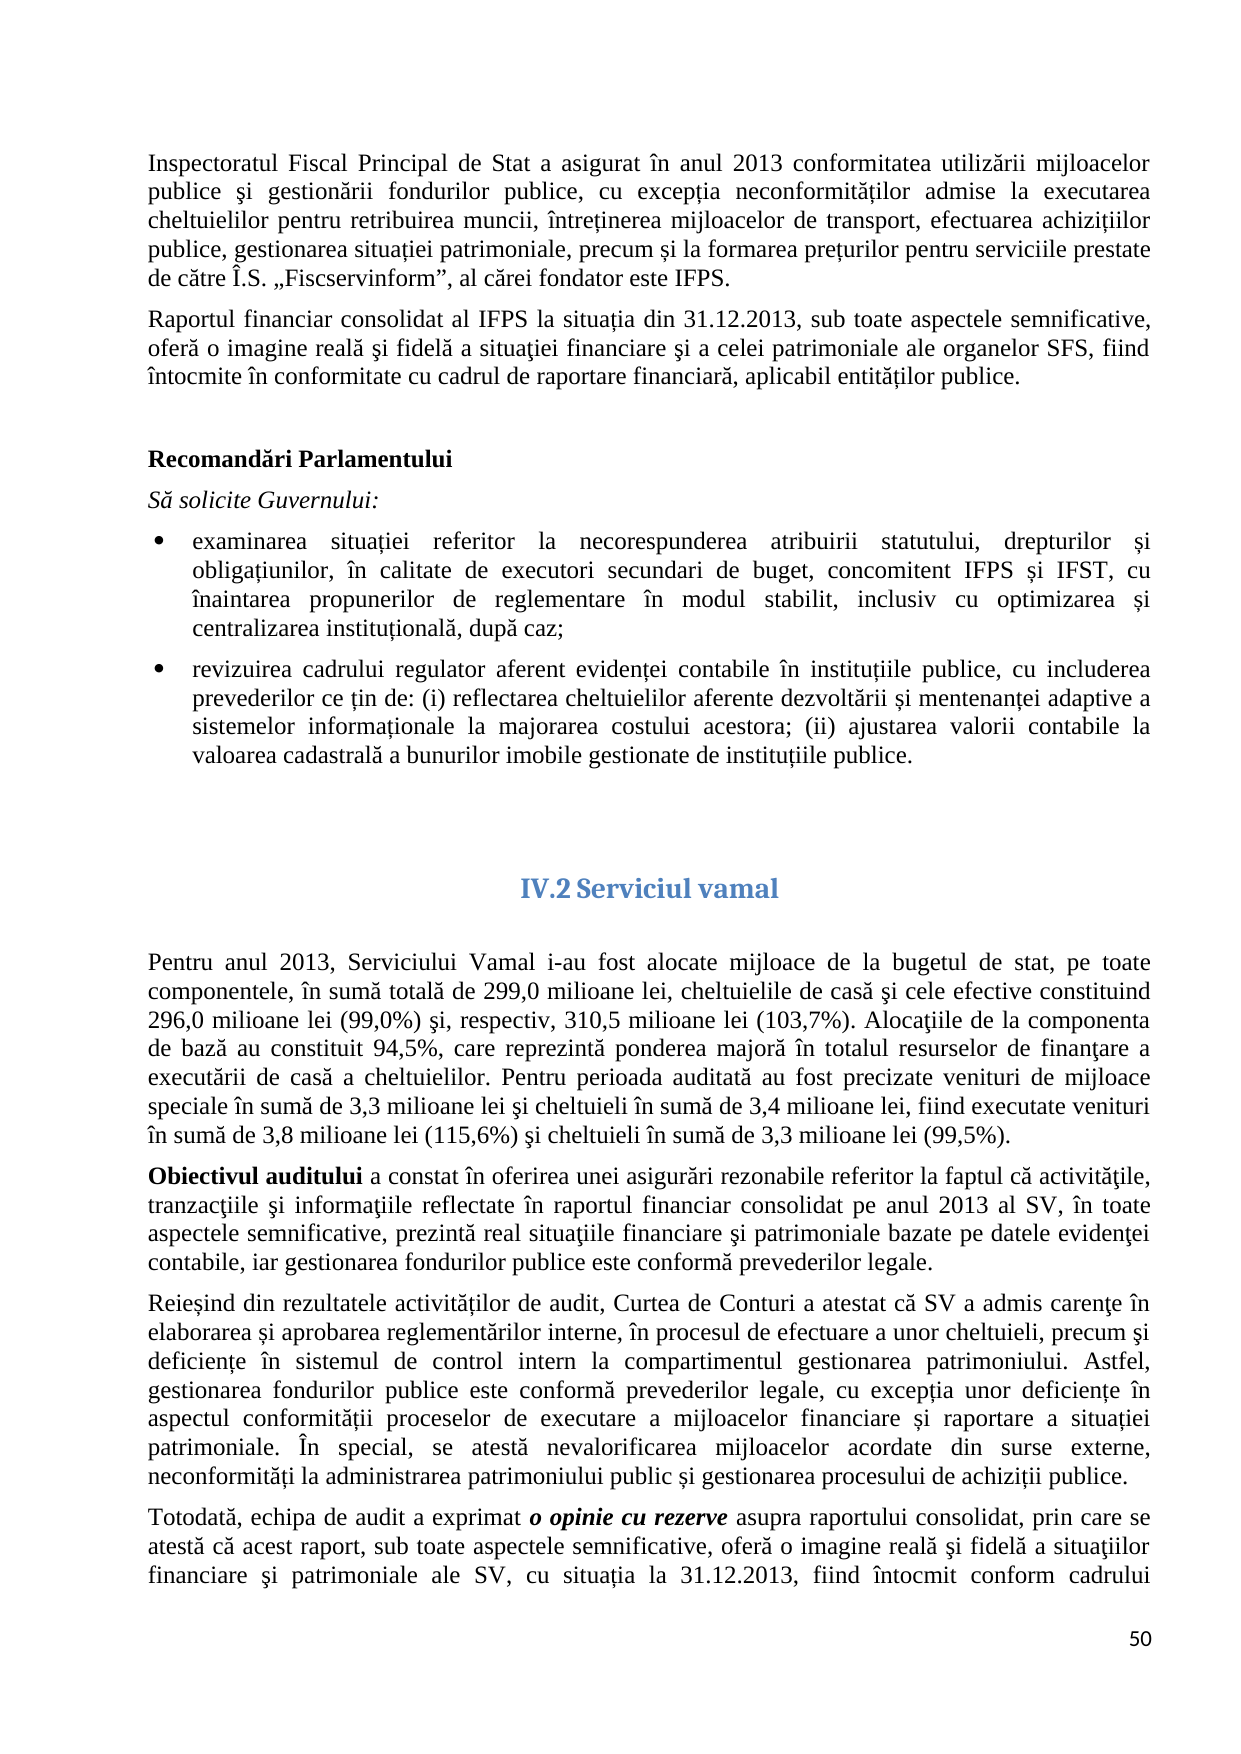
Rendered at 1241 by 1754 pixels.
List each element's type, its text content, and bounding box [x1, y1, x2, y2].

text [148, 1502, 1152, 1588]
text Recomandări Parlamentului [148, 444, 1152, 473]
subtitle IV.2 Serviciul vamal [148, 872, 1152, 906]
text Pentru anul 2013, Serviciului Vamal i-au fost alocate mijloace de la bugetul de stat, pe toate componentele, în sumă totală de 299,0 milioane lei, cheltuielile de casă şi cele efective constituind 296,0 milioane lei (99,0%) şi, respectiv, 310,5 milioane lei (103,7%). Alocaţiile de la componenta de bază au constituit 94,5%, care reprezintă ponderea majoră în totalul resurselor de finanţare a executării de casă a cheltuielilor. Pentru perioada auditată au fost precizate venituri de mijloace speciale în sumă de 3,3 milioane lei şi cheltuieli în sumă de 3,4 milioane lei, fiind executate venituri în sumă de 3,8 milioane lei (115,6%) şi cheltuieli în sumă de 3,3 milioane lei (99,5%). [148, 947, 1152, 1148]
text Să solicite Guvernului: [148, 485, 1152, 514]
text Inspectoratul Fiscal Principal de Stat a asigurat în anul 2013 conformitatea utilizării mijloacelor publice şi gestionării fondurilor publice, cu excepția neconformităților admise la executarea cheltuielilor pentru retribuirea muncii, întreținerea mijloacelor de transport, efectuarea achizițiilor publice, gestionarea situației patrimoniale, precum și la formarea prețurilor pentru serviciile prestate de către Î.S. „Fiscservinform”, al cărei fondator este IFPS. [148, 148, 1152, 291]
list examinarea situației referitor la necorespunderea atribuirii statutului, drepturilor și obligațiunilor, în calitate de executori secundari de buget, concomitent IFPS și IFST, cu înaintarea propunerilor de reglementare în modul stabilit, inclusiv cu optimizarea și centralizarea instituțională, după caz; [154, 526, 1152, 641]
text Raportul financiar consolidat al IFPS la situația din 31.12.2013, sub toate aspectele semnificative, oferă o imagine reală şi fidelă a situaţiei financiare şi a celei patrimoniale ale organelor SFS, fiind întocmite în conformitate cu cadrul de raportare financiară, aplicabil entităților publice. [148, 304, 1152, 390]
text Obiectivul auditului a constat în oferirea unei asigurări rezonabile referitor la faptul că activităţile, tranzacţiile şi informaţiile reflectate în raportul financiar consolidat pe anul 2013 al SV, în toate aspectele semnificative, prezintă real situaţiile financiare şi patrimoniale bazate pe datele evidenţei contabile, iar gestionarea fondurilor publice este conformă prevederilor legale. [148, 1161, 1152, 1276]
list revizuirea cadrului regulator aferent evidenței contabile în instituțiile publice, cu includerea prevederilor ce țin de: (i) reflectarea cheltuielilor aferente dezvoltării și mentenanței adaptive a sistemelor informaționale la majorarea costului acestora; (ii) ajustarea valorii contabile la valoarea cadastrală a bunurilor imobile gestionate de instituțiile publice. [154, 654, 1152, 769]
text Reieșind din rezultatele activităților de audit, Curtea de Conturi a atestat că SV a admis carenţe în elaborarea și aprobarea reglementărilor interne, în procesul de efectuare a unor cheltuieli, precum şi deficiențe în sistemul de control intern la compartimentul gestionarea patrimoniului. Astfel, gestionarea fondurilor publice este conformă prevederilor legale, cu excepția unor deficiențe în aspectul conformității proceselor de executare a mijloacelor financiare și raportare a situației patrimoniale. În special, se atestă nevalorificarea mijloacelor acordate din surse externe, neconformități la administrarea patrimoniului public și gestionarea procesului de achiziții publice. [148, 1288, 1152, 1490]
